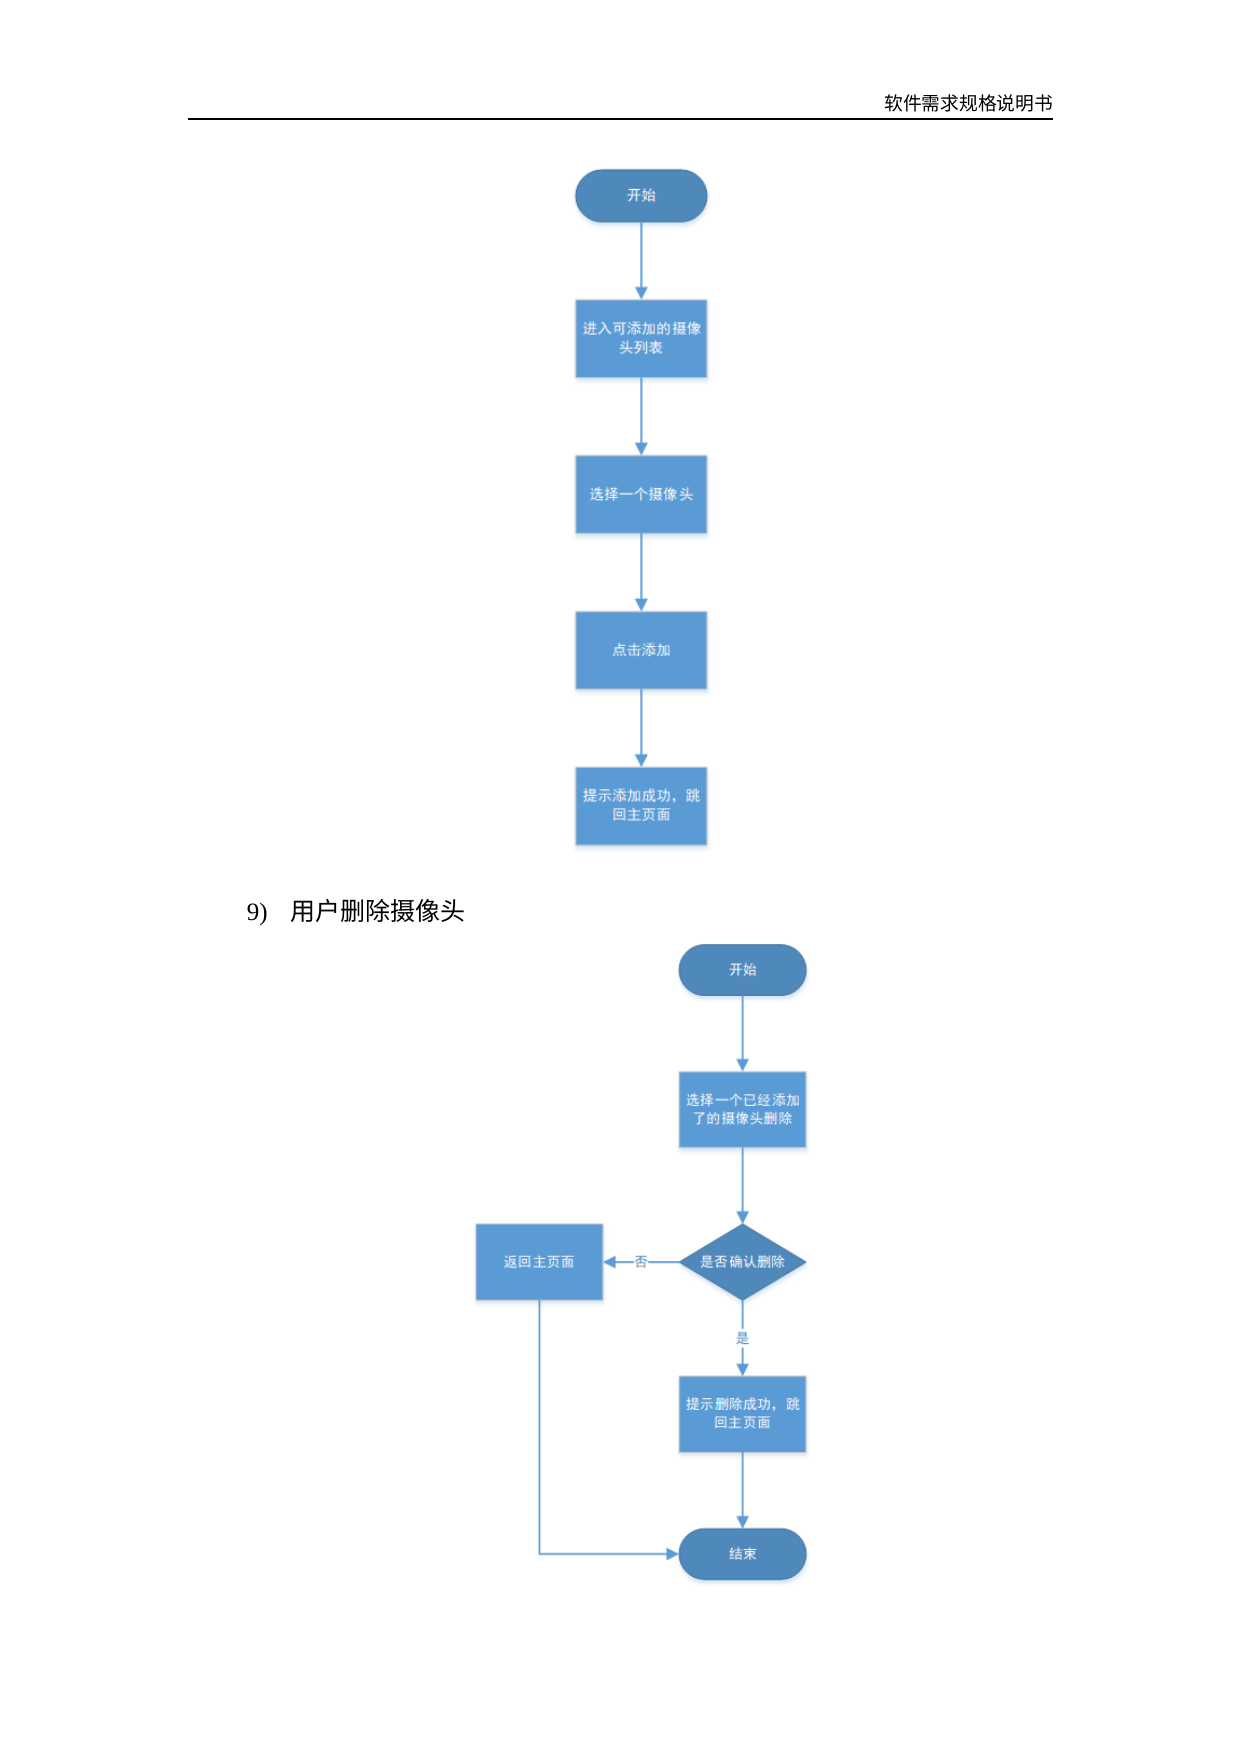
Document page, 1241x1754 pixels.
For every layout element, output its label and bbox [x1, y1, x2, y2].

picture [570, 162, 715, 861]
picture [470, 942, 814, 1590]
